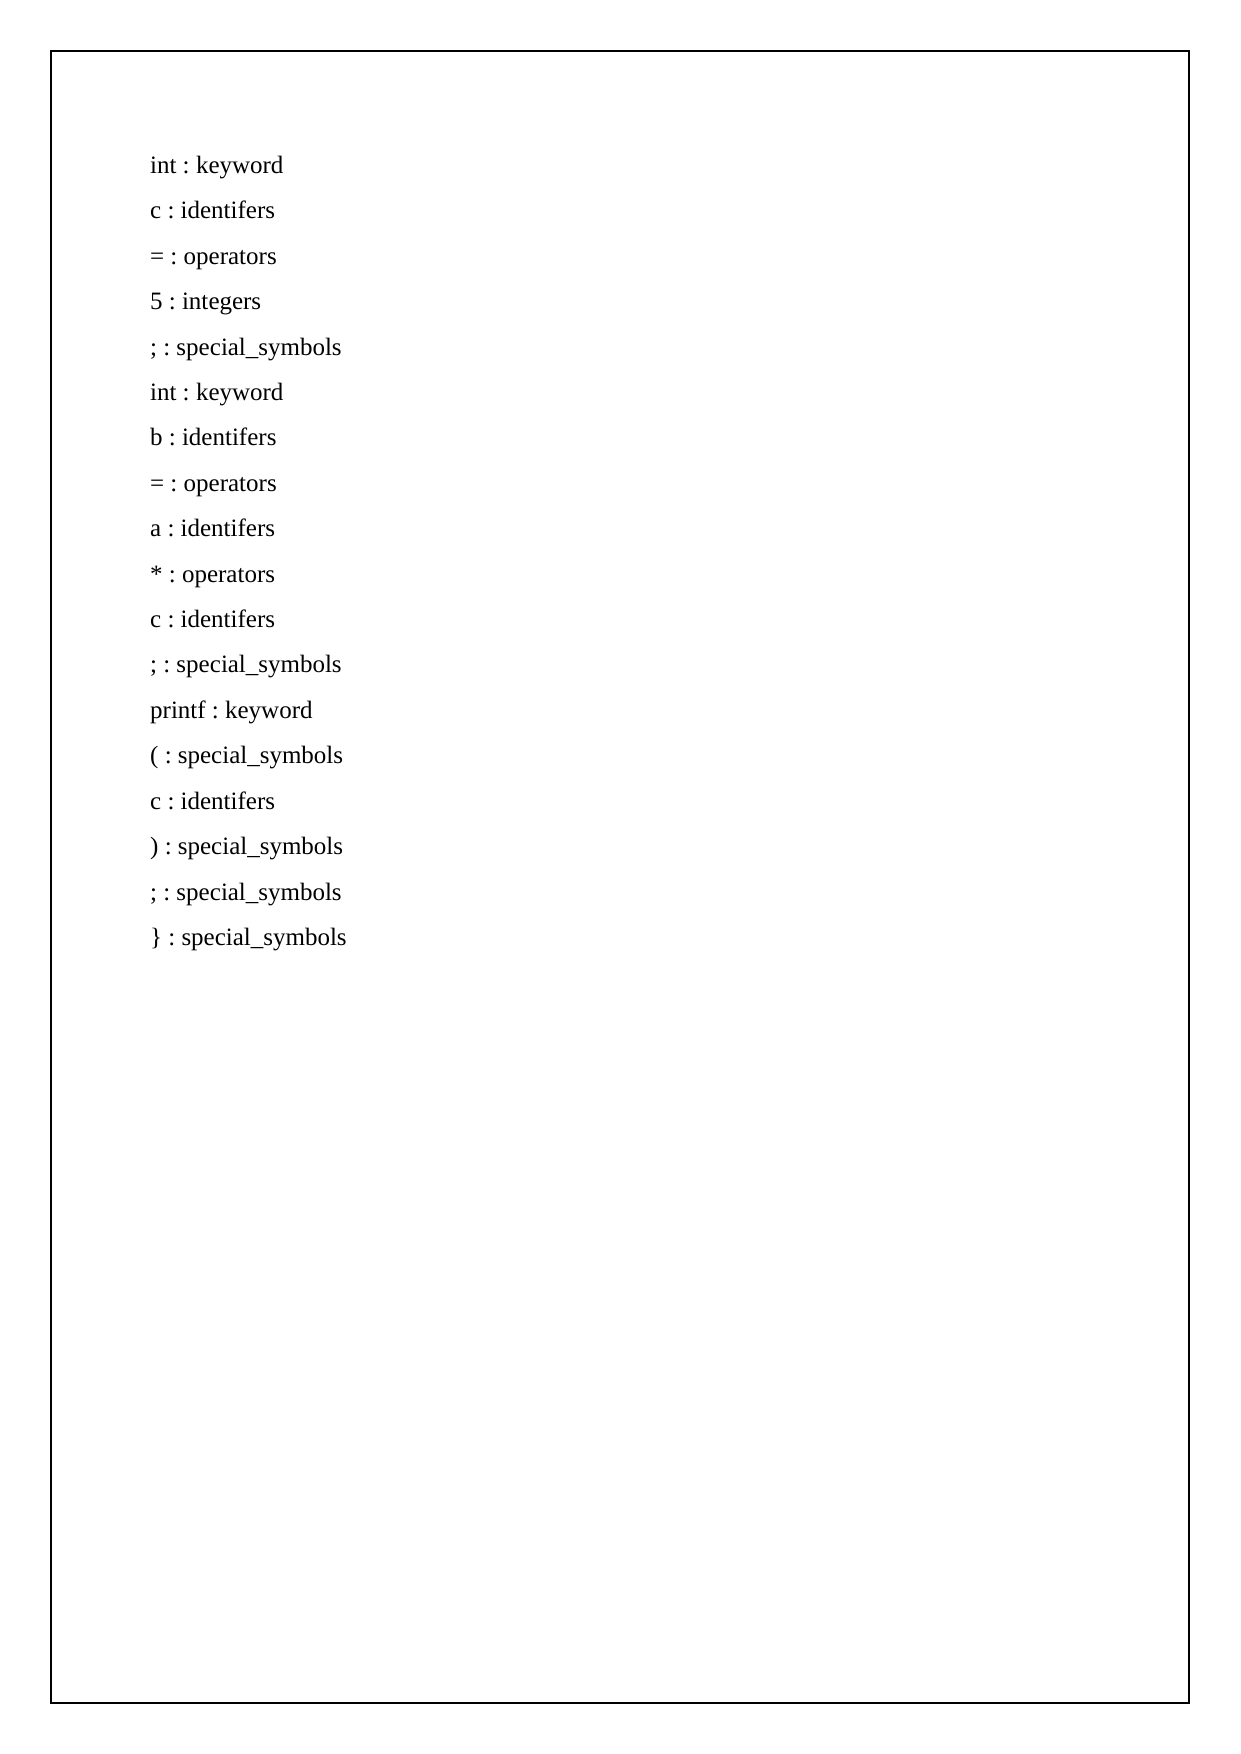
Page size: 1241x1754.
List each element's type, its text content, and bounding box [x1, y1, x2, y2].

text int : keyword [150, 150, 1090, 179]
text 5 : integers [150, 286, 1090, 315]
text } : special_symbols [150, 922, 1090, 951]
text ( : special_symbols [150, 740, 1090, 769]
text ) : special_symbols [150, 831, 1090, 860]
text int : keyword [150, 377, 1090, 406]
text c : identifers [150, 604, 1090, 633]
text b : identifers [150, 422, 1090, 451]
text = : operators [150, 241, 1090, 269]
text c : identifers [150, 195, 1090, 224]
text ; : special_symbols [150, 332, 1090, 360]
text * : operators [150, 559, 1090, 587]
text a : identifers [150, 513, 1090, 542]
text ; : special_symbols [150, 877, 1090, 905]
text = : operators [150, 468, 1090, 497]
text printf : keyword [150, 695, 1090, 724]
text c : identifers [150, 786, 1090, 814]
text ; : special_symbols [150, 649, 1090, 678]
